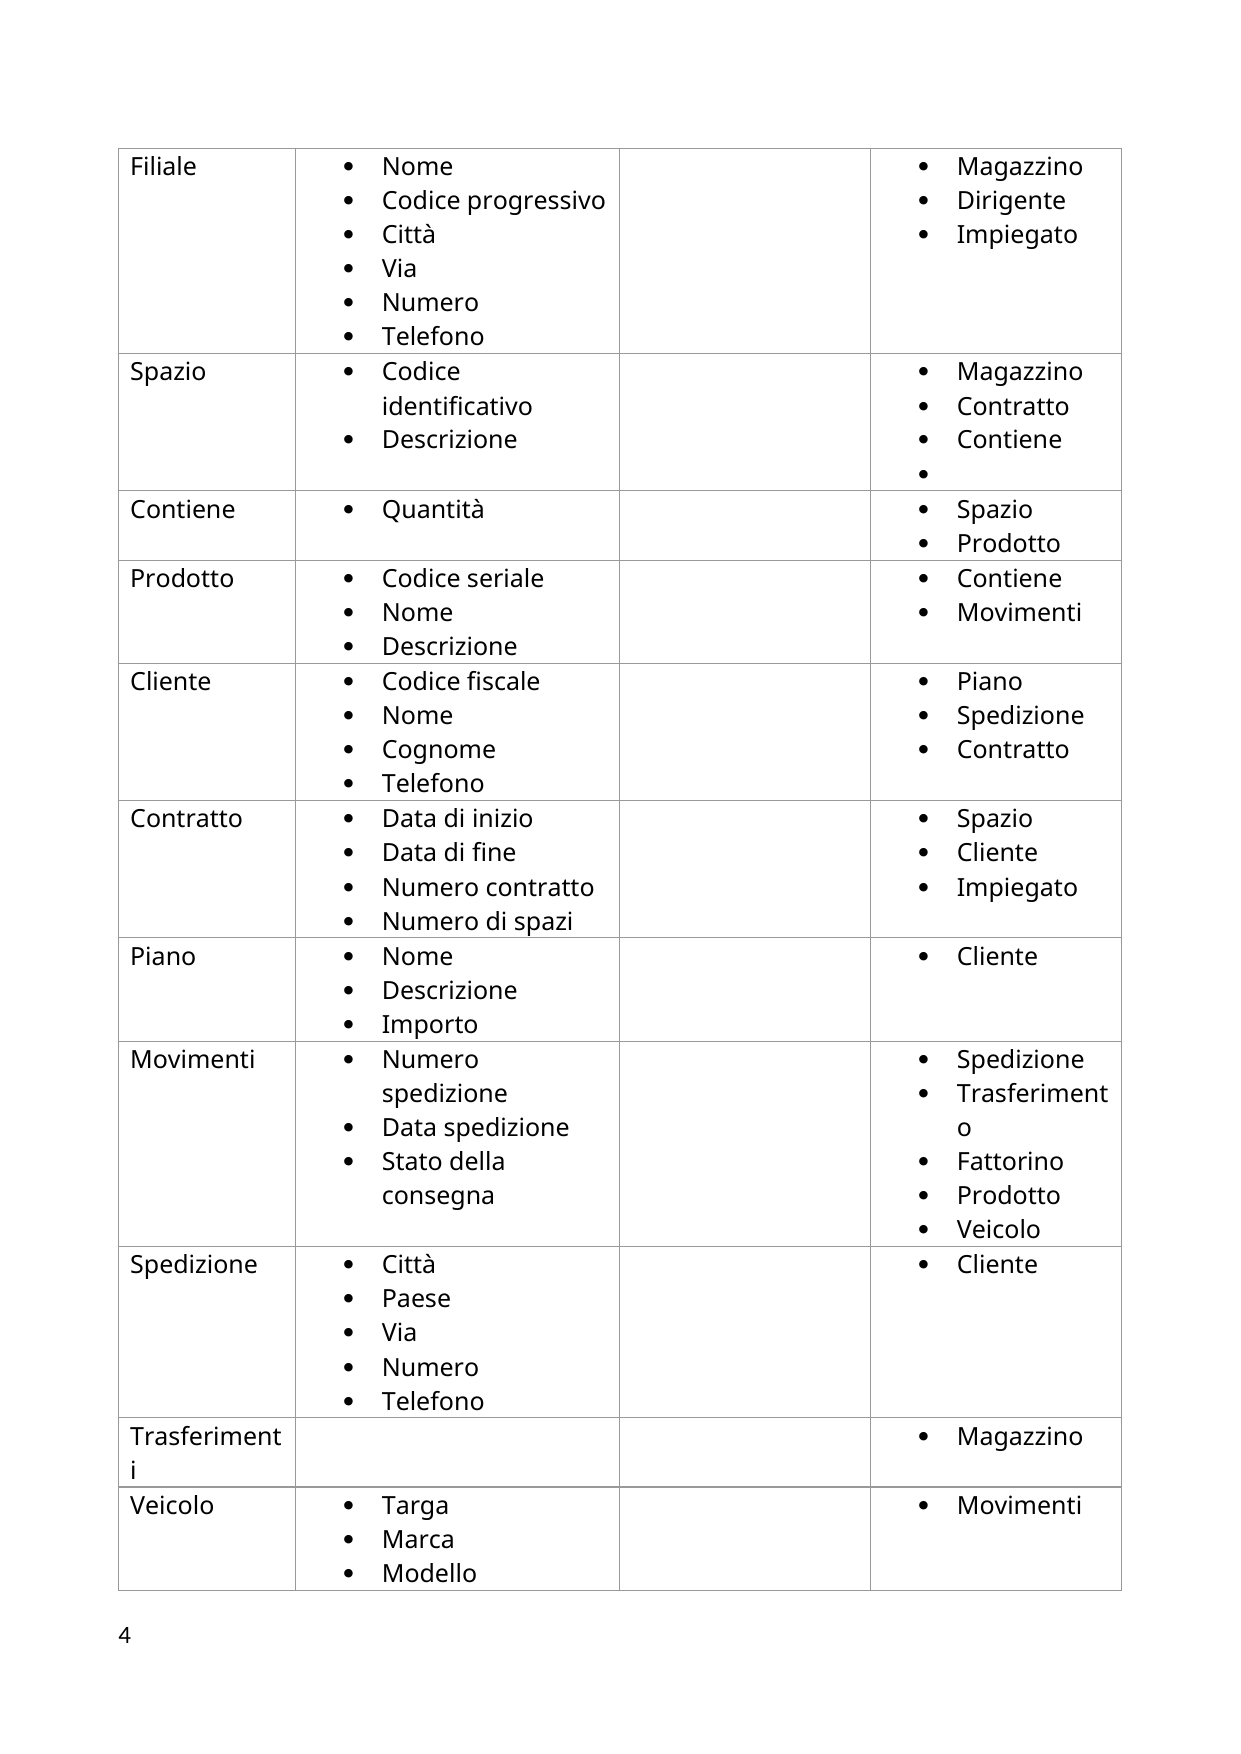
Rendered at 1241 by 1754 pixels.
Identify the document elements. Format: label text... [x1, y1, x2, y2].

table_cell Trasferimenti [119, 1418, 295, 1486]
table_cell [620, 664, 870, 800]
table_cell Spedizione Trasferimento Fattorino Prodotto Veicolo [871, 1042, 1121, 1246]
table_cell Cliente [119, 664, 295, 800]
table_cell Codice seriale Nome Descrizione [296, 561, 619, 663]
table_cell [620, 354, 870, 490]
table_cell Movimenti [871, 1488, 1121, 1590]
table_cell Piano Spedizione Contratto [871, 664, 1121, 800]
table_cell Magazzino [871, 1418, 1121, 1486]
table_cell [620, 1042, 870, 1246]
table_cell [620, 1488, 870, 1590]
table_cell Nome Codice progressivo Città Via Numero Telefono [296, 149, 619, 353]
table_cell Piano [119, 938, 295, 1041]
table_cell Spazio Cliente Impiegato [871, 801, 1121, 937]
table_cell Contiene [119, 491, 295, 559]
table_cell Veicolo [119, 1488, 295, 1590]
table_cell [296, 1418, 619, 1486]
table_cell [620, 561, 870, 663]
table_cell Prodotto [119, 561, 295, 663]
table_cell [620, 1418, 870, 1486]
table_cell Quantità [296, 491, 619, 559]
table_cell [620, 801, 870, 937]
table_cell [620, 938, 870, 1041]
table_cell Contiene Movimenti [871, 561, 1121, 663]
table_cell [620, 149, 870, 353]
table_cell Magazzino Dirigente Impiegato [871, 149, 1121, 353]
table_cell Codice identificativo Descrizione [296, 354, 619, 490]
table_cell Data di inizio Data di fine Numero contratto Numero di spazi [296, 801, 619, 937]
table_cell Spedizione [119, 1247, 295, 1417]
table_cell Numero spedizione Data spedizione Stato della consegna [296, 1042, 619, 1246]
table_cell Spazio [119, 354, 295, 490]
table_cell Magazzino Contratto Contiene [871, 354, 1121, 490]
table_cell [620, 1247, 870, 1417]
table_cell Nome Descrizione Importo [296, 938, 619, 1041]
table_cell Filiale [119, 149, 295, 353]
table_cell Cliente [871, 1247, 1121, 1417]
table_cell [296, 1488, 619, 1590]
table_cell [620, 491, 870, 559]
table_cell Contratto [119, 801, 295, 937]
table_cell Cliente [871, 938, 1121, 1041]
table_cell Spazio Prodotto [871, 491, 1121, 559]
table_cell Movimenti [119, 1042, 295, 1246]
table_cell Codice fiscale Nome Cognome Telefono [296, 664, 619, 800]
table_cell Città Paese Via Numero Telefono [296, 1247, 619, 1417]
